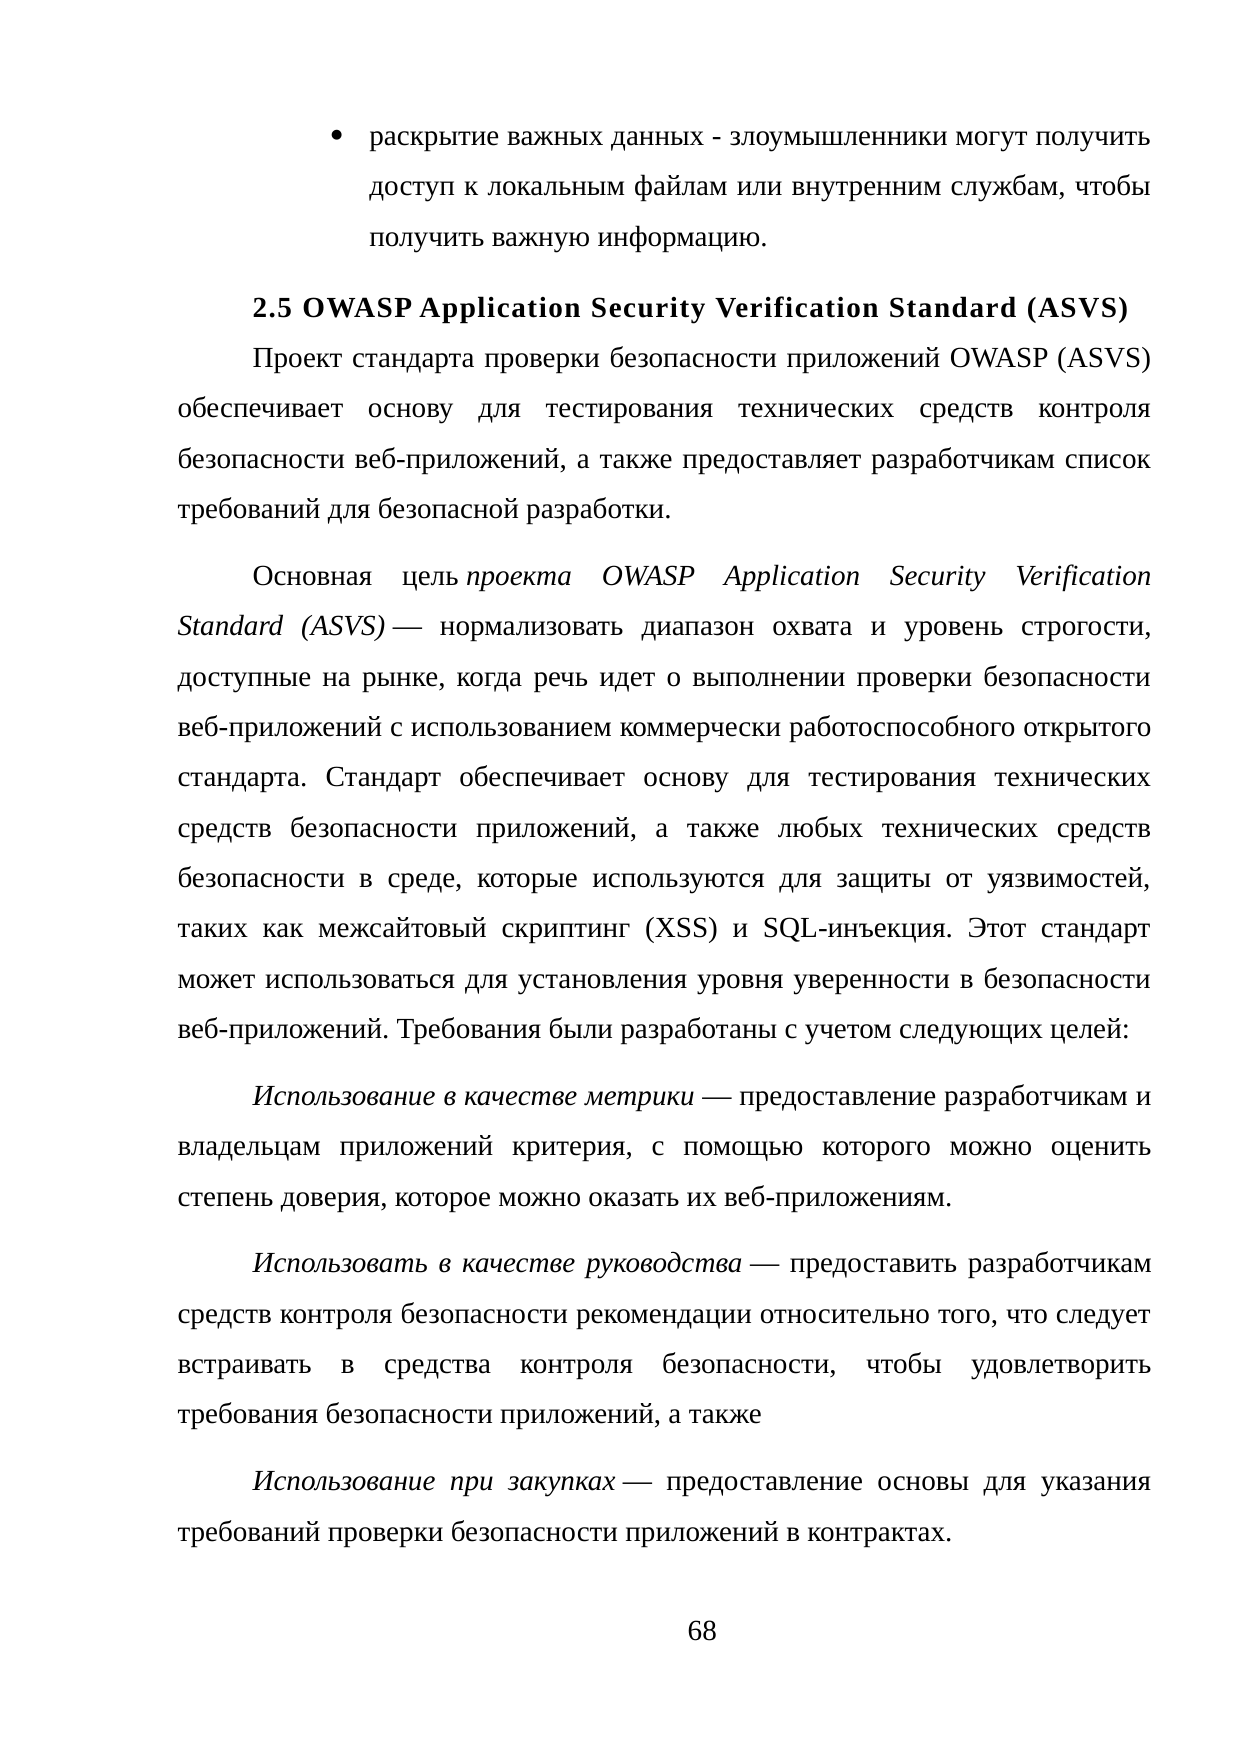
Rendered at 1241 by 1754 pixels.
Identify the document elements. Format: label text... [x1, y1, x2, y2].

text Использование в качестве метрики — предоставление разработчикам и владельцам приложений критерия, с помощью которого можно оценить степень доверия, которое можно оказать их веб-приложениям. [177, 1078, 1152, 1212]
list раскрытие важных данных - злоумышленники могут получить доступ к локальным файлам или внутренним службам, чтобы получить важную информацию. [332, 118, 1152, 252]
subtitle 2.5 OWASP Application Security Verification Standard (ASVS) [177, 290, 1152, 323]
text Основная цель проекта OWASP Application Security Verification Standard (ASVS) — нормализовать диапазон охвата и уровень строгости, доступные на рынке, когда речь идет о выполнении проверки безопасности веб-приложений с использованием коммерчески работоспособного открытого стандарта. Стандарт обеспечивает основу для тестирования технических средств безопасности приложений, а также любых технических средств безопасности в среде, которые используются для защиты от уязвимостей, таких как межсайтовый скриптинг (XSS) и SQL-инъекция. Этот стандарт может использоваться для установления уровня уверенности в безопасности веб-приложений. Требования были разработаны с учетом следующих целей: [177, 558, 1152, 1044]
text Использование при закупках — предоставление основы для указания требований проверки безопасности приложений в контрактах. [177, 1463, 1152, 1547]
text Проект стандарта проверки безопасности приложений OWASP (ASVS) обеспечивает основу для тестирования технических средств контроля безопасности веб-приложений, а также предоставляет разработчикам список требований для безопасной разработки. [177, 340, 1152, 525]
text Использовать в качестве руководства — предоставить разработчикам средств контроля безопасности рекомендации относительно того, что следует встраивать в средства контроля безопасности, чтобы удовлетворить требования безопасности приложений, а также [177, 1246, 1152, 1430]
